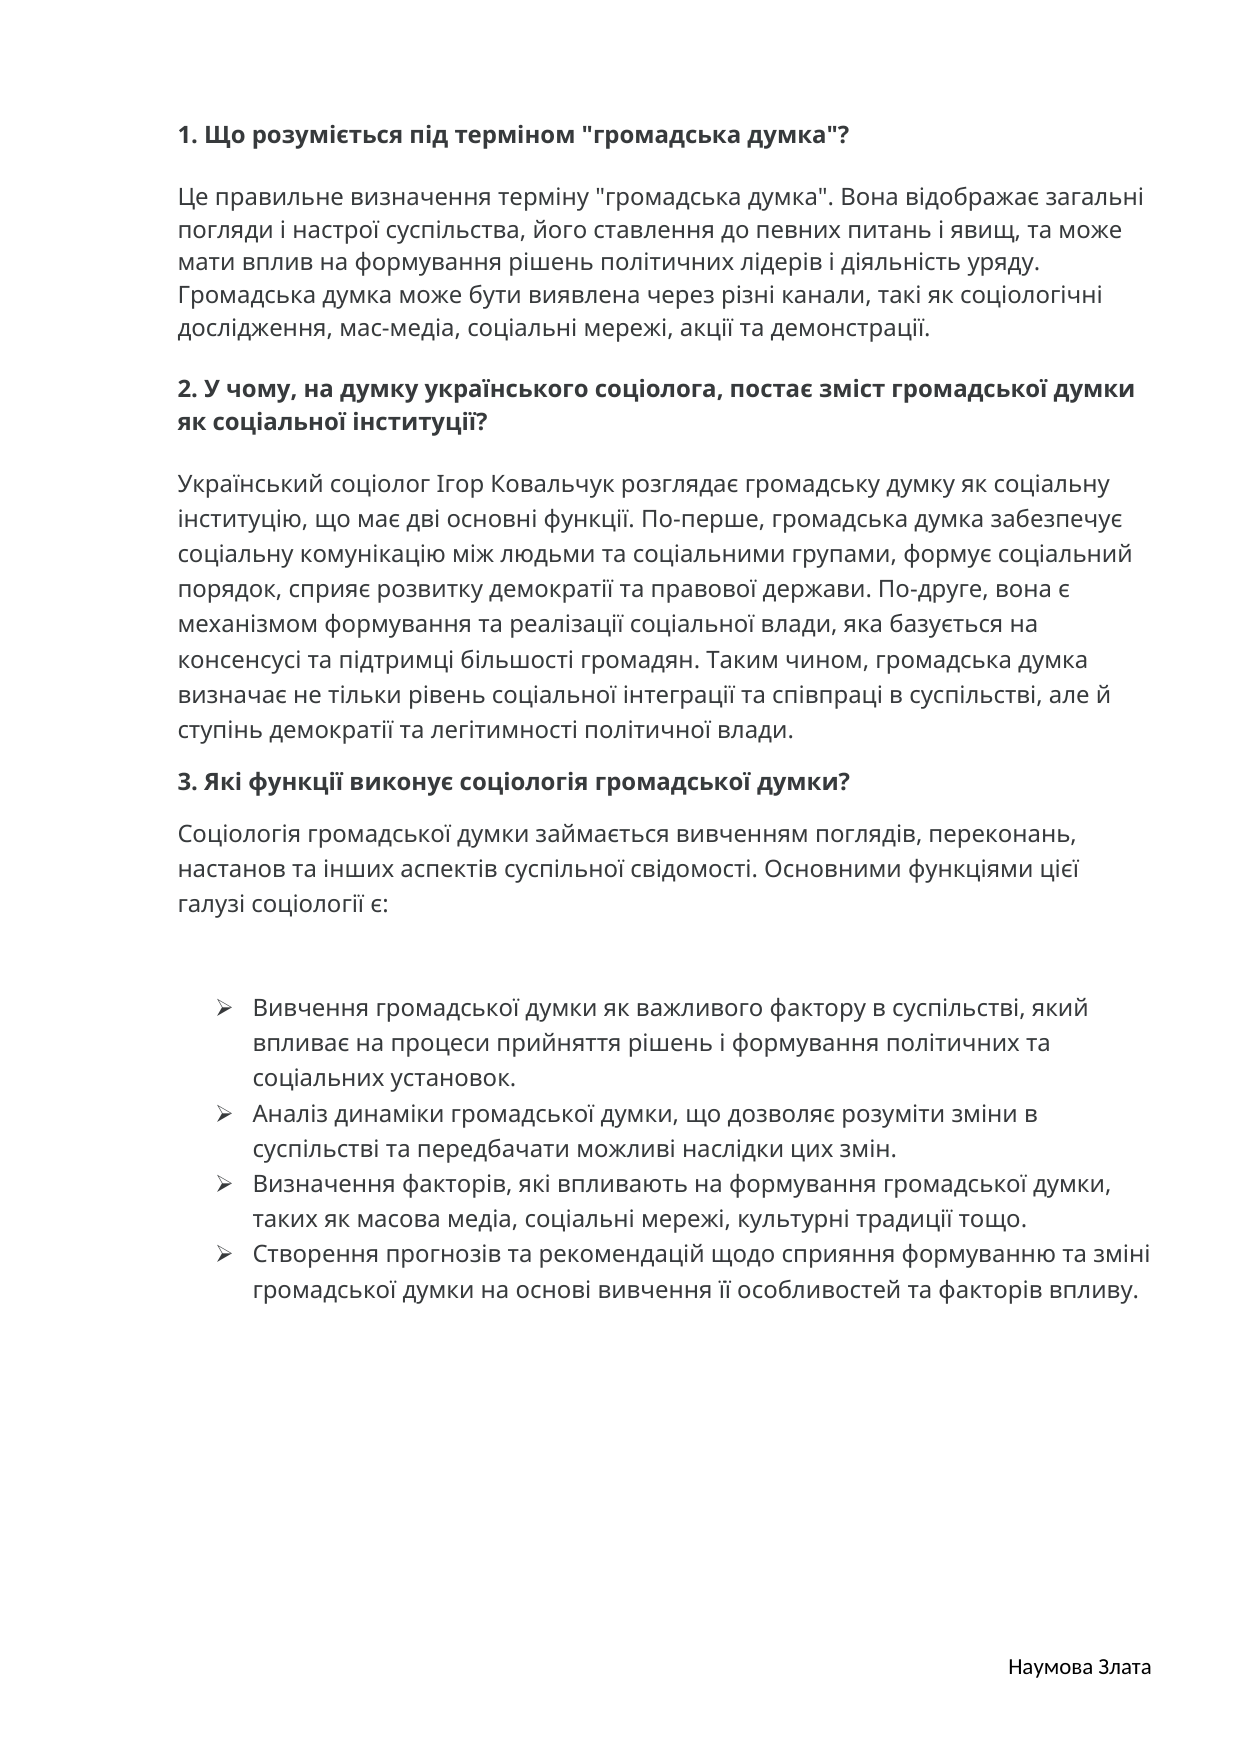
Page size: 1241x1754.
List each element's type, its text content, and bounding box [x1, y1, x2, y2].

text 1. Що розуміється під терміном "громадська думка"? [177, 118, 1152, 151]
text Це правильне визначення терміну "громадська думка". Вона відображає загальні погляди і настрої суспільства, його ставлення до певних питань і явищ, та може мати вплив на формування рішень політичних лідерів і діяльність уряду. Громадська думка може бути виявлена через різні канали, такі як соціологічні дослідження, мас-медіа, соціальні мережі, акції та демонстрації. [177, 180, 1152, 343]
list Аналіз динаміки громадської думки, що дозволяє розуміти зміни в суспільстві та передбачати можливі наслідки цих змін. [215, 1096, 1152, 1164]
text 2. У чому, на думку українського соціолога, постає зміст громадської думки як соціальної інституції? [177, 372, 1152, 437]
text Український соціолог Ігор Ковальчук розглядає громадську думку як соціальну інституцію, що має дві основні функції. По-перше, громадська думка забезпечує соціальну комунікацію між людьми та соціальними групами, формує соціальний порядок, сприяє розвитку демократії та правової держави. По-друге, вона є механізмом формування та реалізації соціальної влади, яка базується на консенсусі та підтримці більшості громадян. Таким чином, громадська думка визначає не тільки рівень соціальної інтеграції та співпраці в суспільстві, але й ступінь демократії та легітимності політичної влади. [177, 466, 1152, 746]
text Соціологія громадської думки займається вивченням поглядів, переконань, настанов та інших аспектів суспільної свідомості. Основними функціями цієї галузі соціології є: [177, 817, 1152, 920]
list Визначення факторів, які впливають на формування громадської думки, таких як масова медіа, соціальні мережі, культурні традиції тощо. [215, 1167, 1152, 1235]
text 3. Які функції виконує соціологія громадської думки? [177, 765, 1152, 797]
list Створення прогнозів та рекомендацій щодо сприяння формуванню та зміні громадської думки на основі вивчення її особливостей та факторів впливу. [215, 1237, 1152, 1305]
list Вивчення громадської думки як важливого фактору в суспільстві, який впливає на процеси прийняття рішень і формування політичних та соціальних установок. [215, 991, 1152, 1094]
